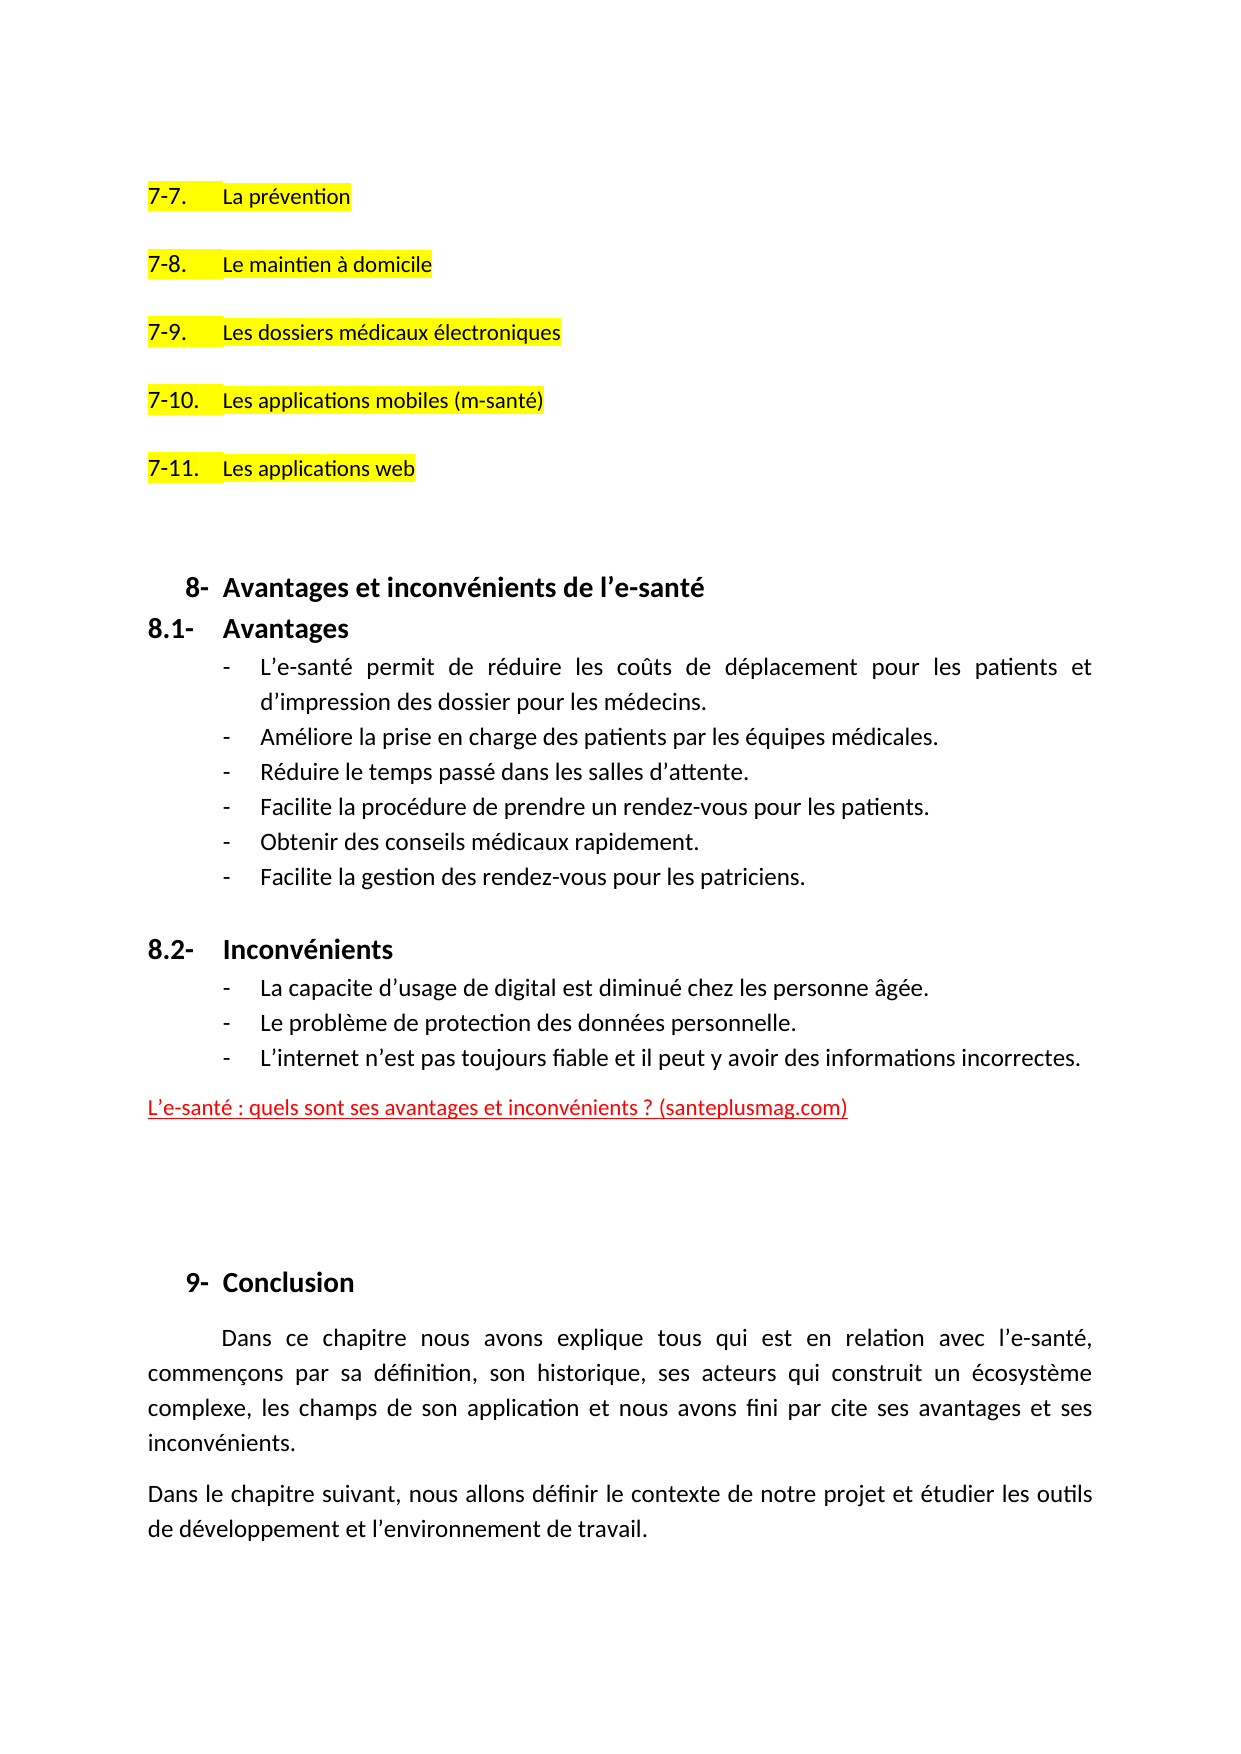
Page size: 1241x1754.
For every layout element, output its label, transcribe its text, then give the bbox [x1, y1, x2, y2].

list L’e-santé permit de réduire les coûts de déplacement pour les patients et d’impression des dossier pour les médecins. [223, 651, 1093, 716]
list Améliore la prise en charge des patients par les équipes médicales. [223, 721, 1093, 751]
text Dans le chapitre suivant, nous allons définir le contexte de notre projet et étudier les outils de développement et l’environnement de travail. [148, 1478, 1093, 1544]
list Les applications mobiles (m-santé) [223, 384, 1093, 415]
list Les dossiers médicaux électroniques [223, 316, 1093, 347]
list L’internet n’est pas toujours fiable et il peut y avoir des informations incorrectes. [223, 1042, 1093, 1072]
list Avantages et inconvénients de l’e-santé [185, 569, 1093, 605]
list Obtenir des conseils médicaux rapidement. [223, 826, 1093, 856]
list Inconvénients [148, 931, 1093, 967]
list Conclusion [185, 1264, 1093, 1300]
list Réduire le temps passé dans les salles d’attente. [223, 756, 1093, 786]
list Le problème de protection des données personnelle. [223, 1007, 1093, 1037]
list Avantages [148, 610, 1093, 646]
list La capacite d’usage de digital est diminué chez les personne âgée. [223, 972, 1093, 1002]
list Facilite la gestion des rendez-vous pour les patriciens. [223, 861, 1093, 891]
list Le maintien à domicile [148, 248, 1093, 279]
list Facilite la procédure de prendre un rendez-vous pour les patients. [223, 791, 1093, 821]
list Les applications web [223, 452, 1093, 483]
text L’e-santé : quels sont ses avantages et inconvénients ? (santeplusmag.com) [148, 1093, 1093, 1122]
list La prévention [223, 181, 1093, 211]
text Dans ce chapitre nous avons explique tous qui est en relation avec l’e-santé, commençons par sa définition, son historique, ses acteurs qui construit un écosystème complexe, les champs de son application et nous avons fini par cite ses avantages et ses inconvénients. [148, 1322, 1093, 1457]
